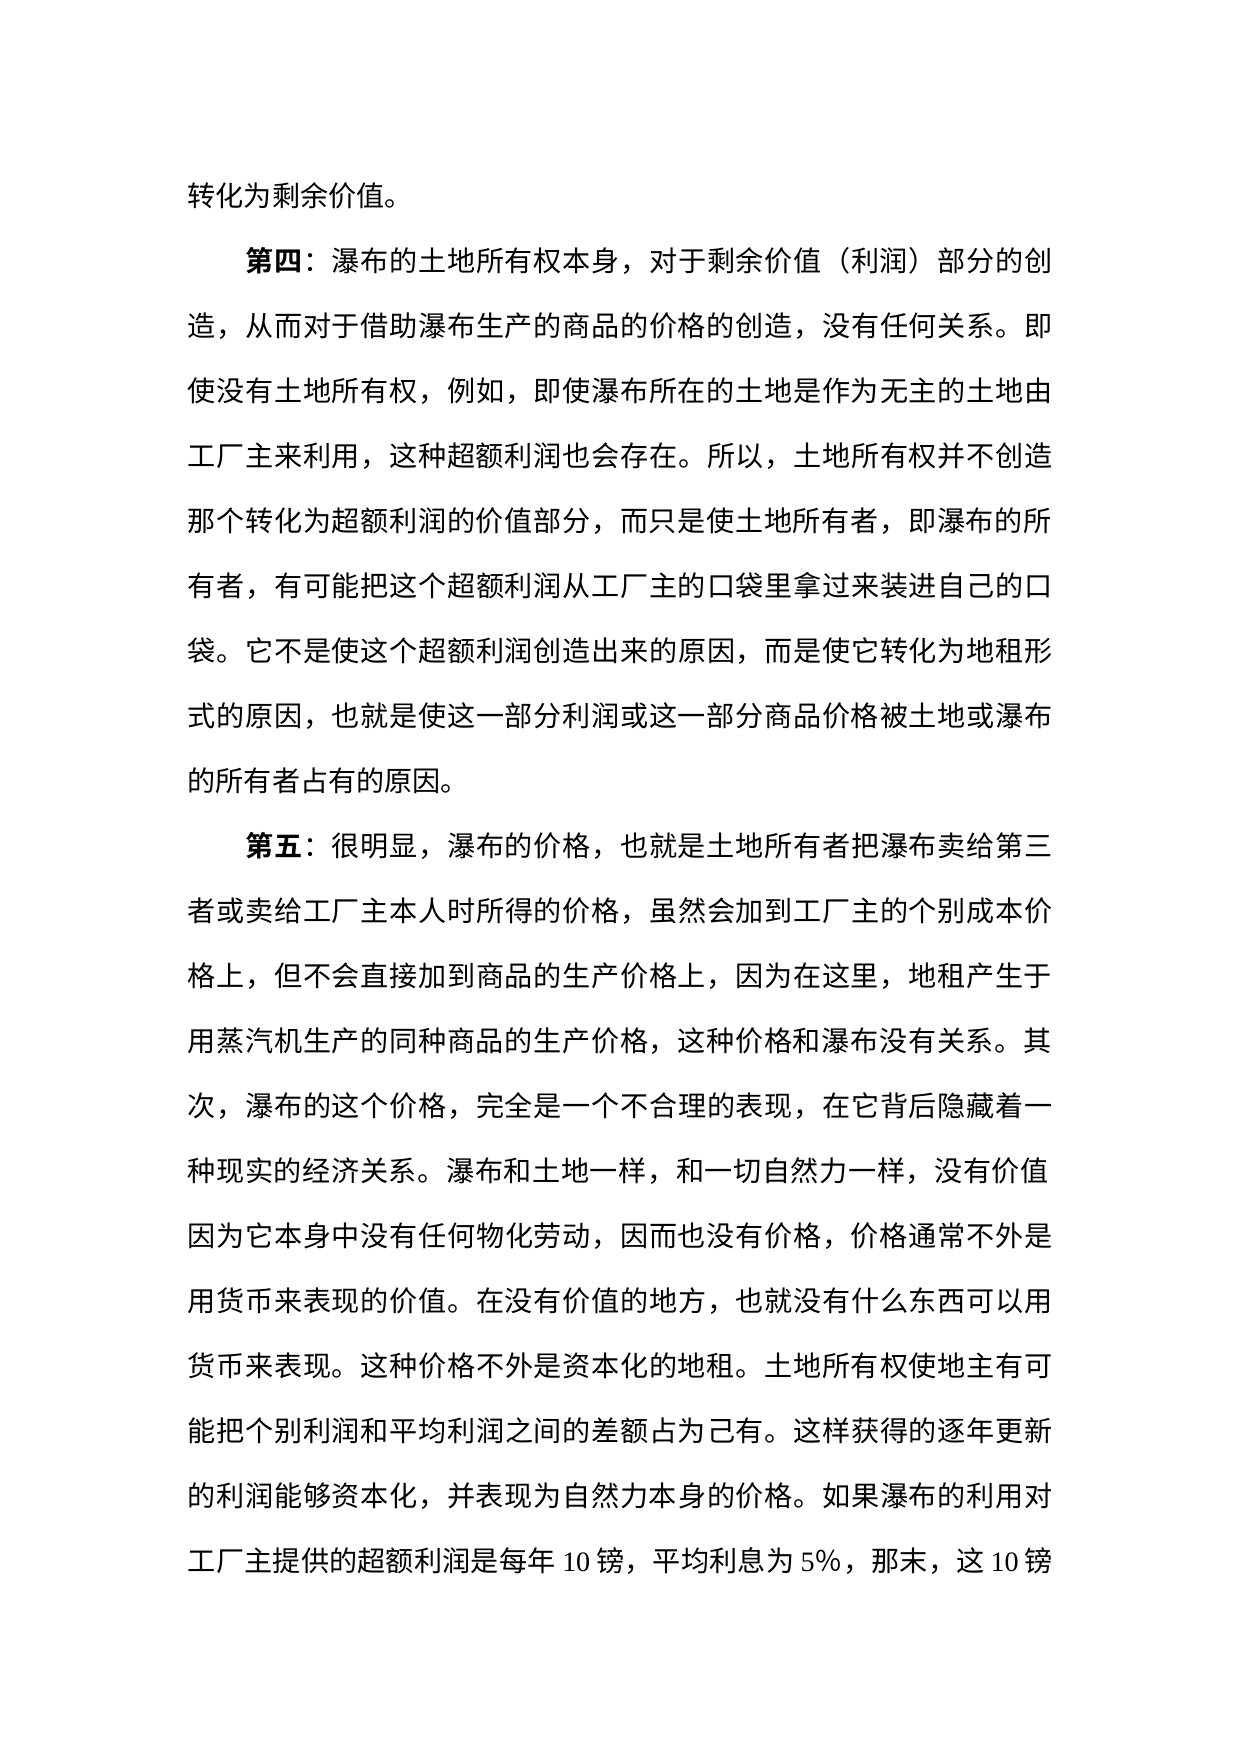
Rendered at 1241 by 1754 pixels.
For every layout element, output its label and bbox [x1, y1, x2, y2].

text [187, 162, 1053, 1592]
